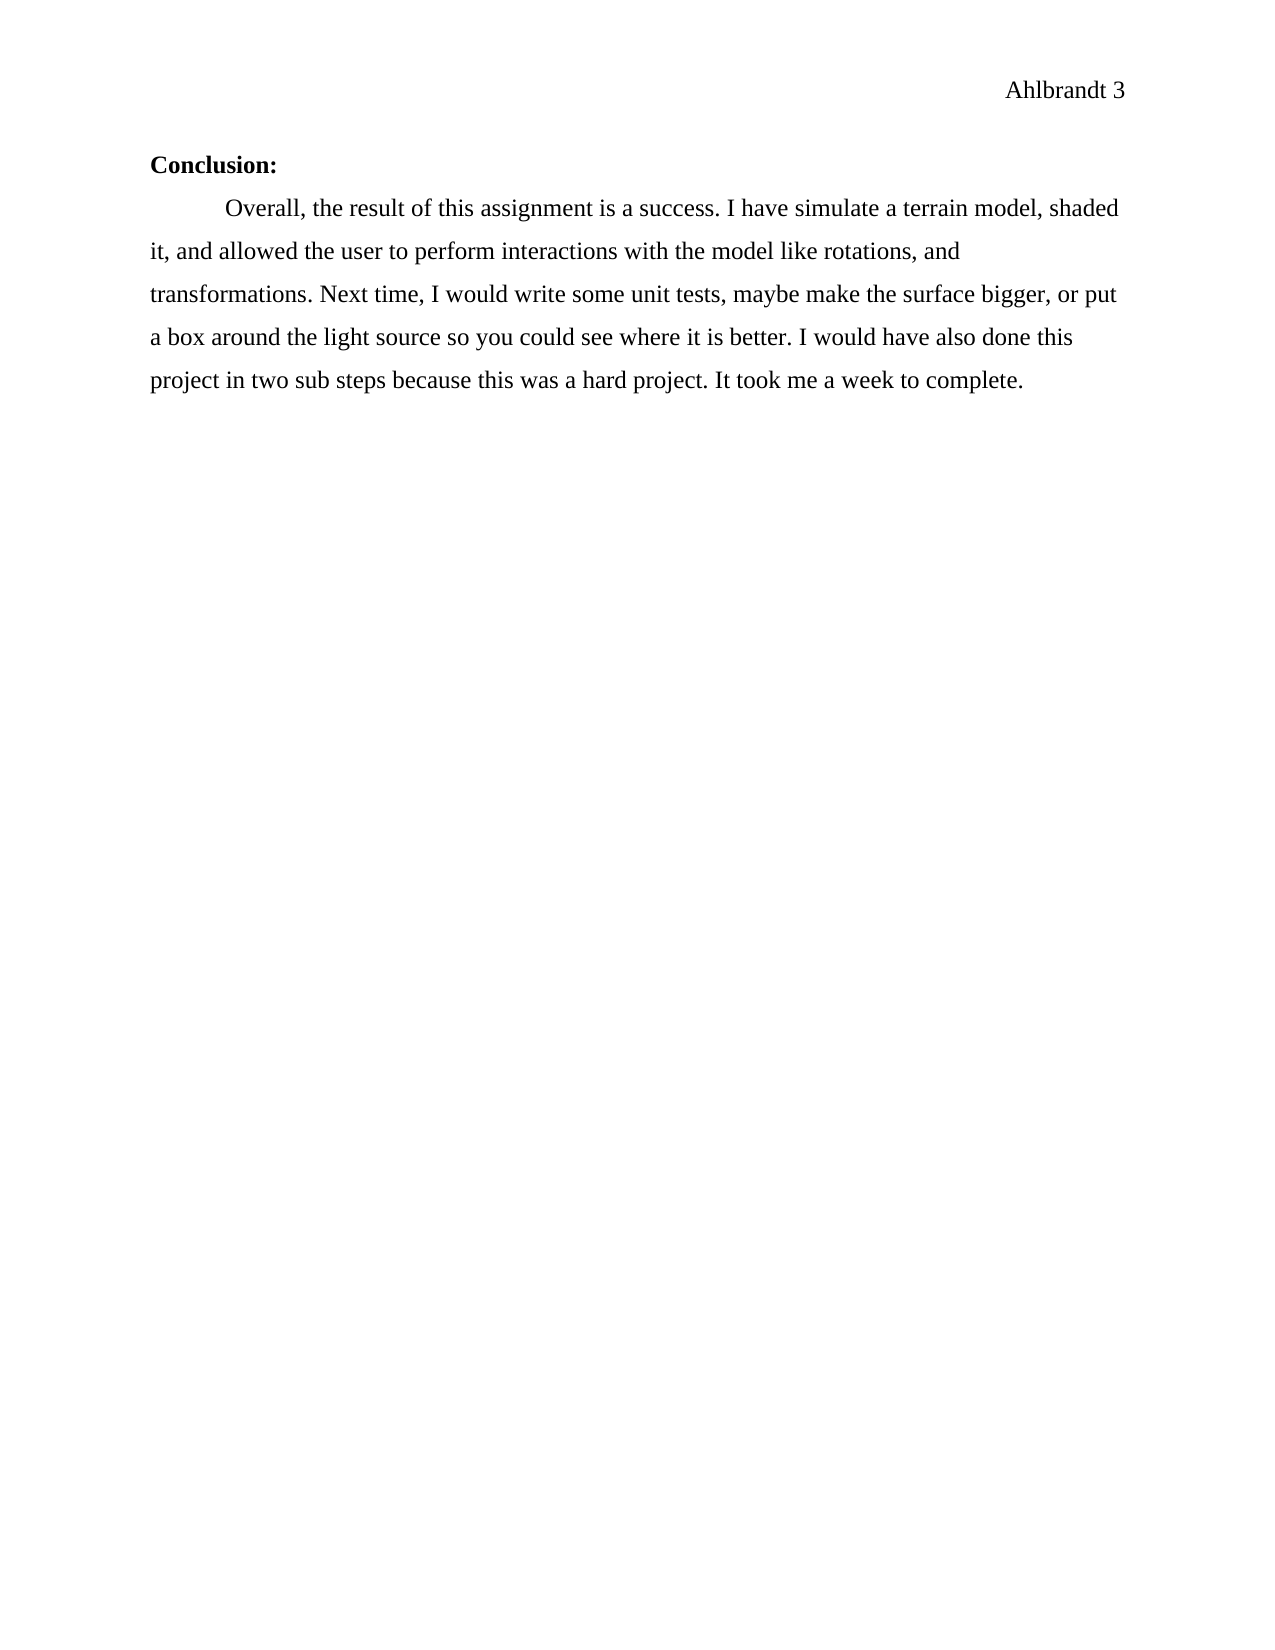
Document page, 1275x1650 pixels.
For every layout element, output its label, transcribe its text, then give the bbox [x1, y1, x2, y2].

subtitle Conclusion: [150, 150, 1125, 179]
text Overall, the result of this assignment is a success. I have simulate a terrain model, shaded it, and allowed the user to perform interactions with the model like rotations, and transformations. Next time, I would write some unit tests, maybe make the surface bigger, or put a box around the light source so you could see where it is better. I would have also done this project in two sub steps because this was a hard project. It took me a week to complete. [150, 193, 1125, 394]
